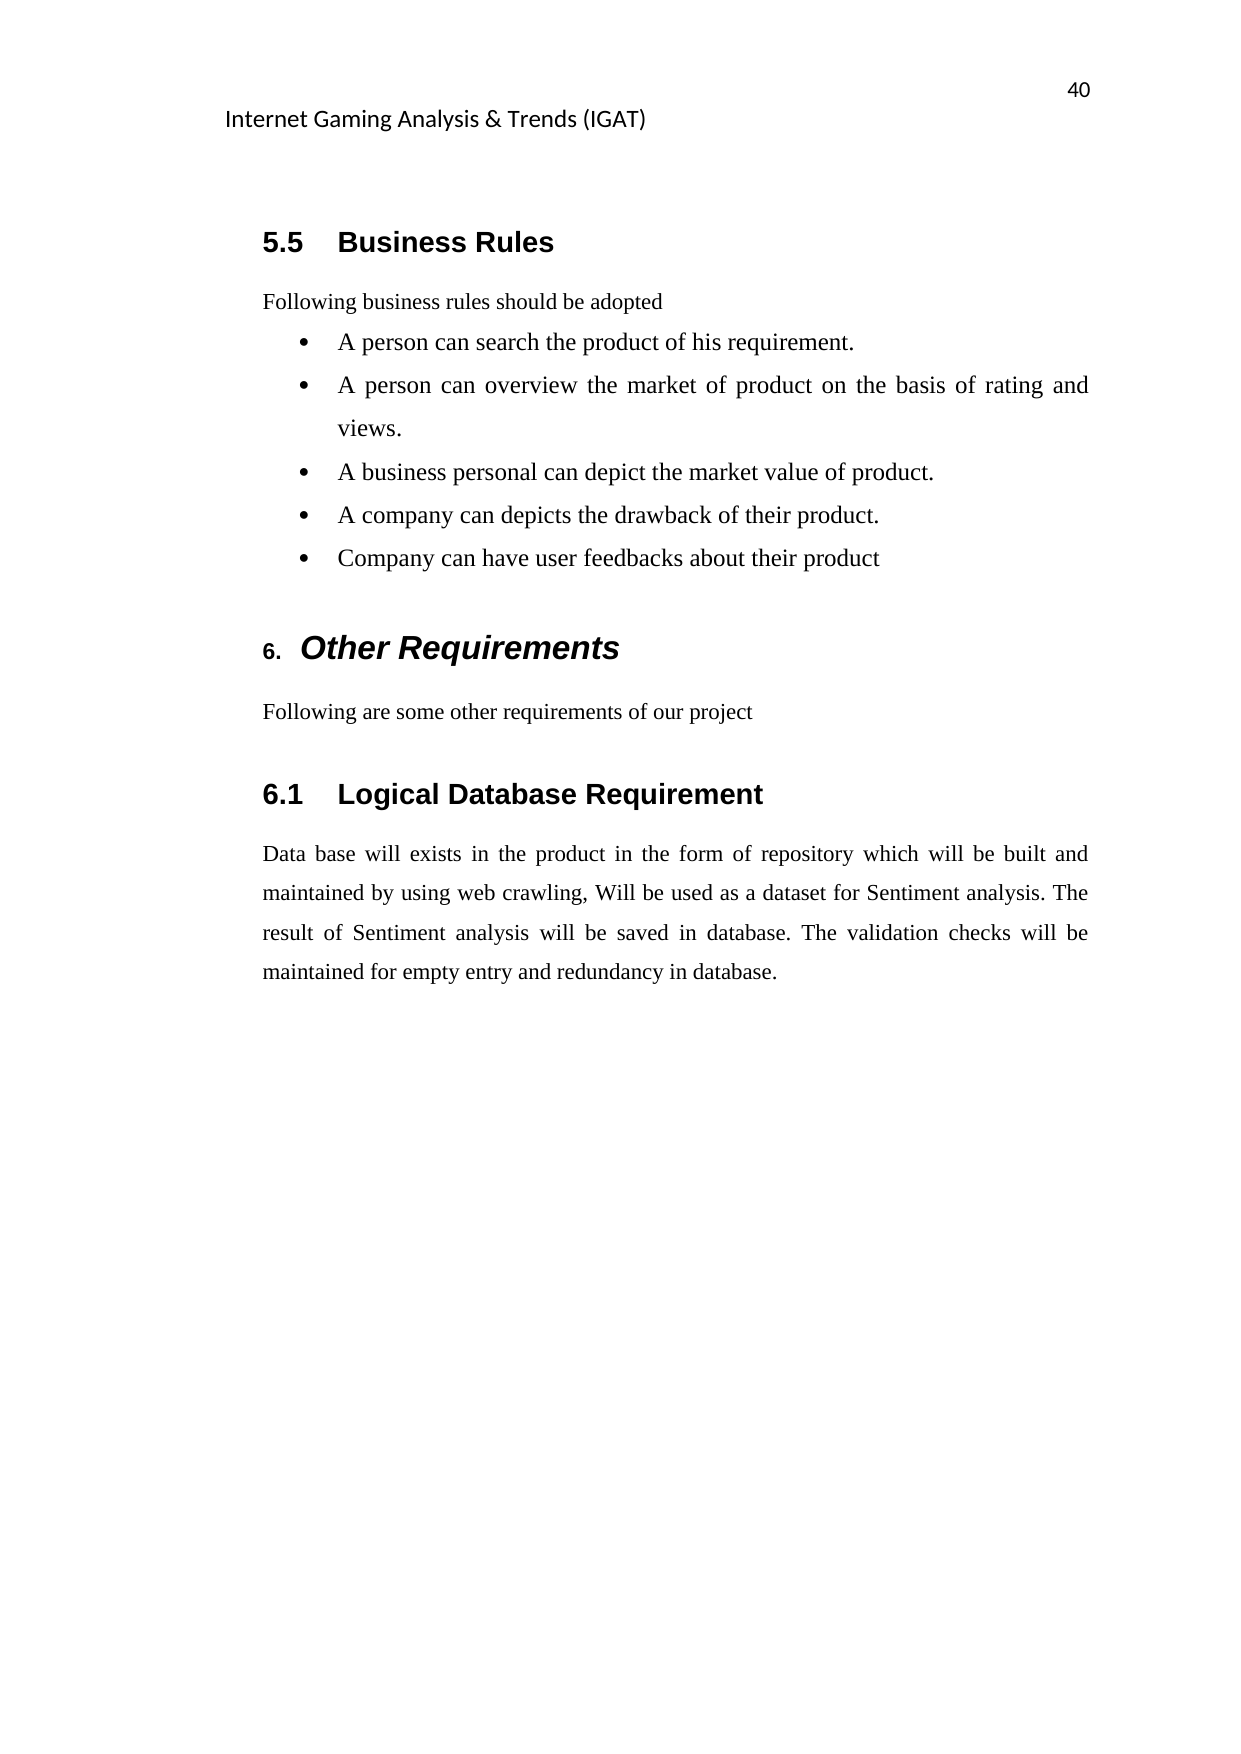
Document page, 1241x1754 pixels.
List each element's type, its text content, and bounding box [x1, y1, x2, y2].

text Data base will exists in the product in the form of repository which will be built and maintained by using web crawling, Will be used as a dataset for Sentiment analysis. The result of Sentiment analysis will be saved in database. The validation checks will be maintained for empty entry and redundancy in database. [262, 840, 1090, 985]
list A business personal can depict the market value of product. [300, 457, 1090, 485]
list Company can have user feedbacks about their product [300, 543, 1090, 572]
text Following are some other requirements of our project [262, 698, 1090, 724]
list A person can overview the market of product on the basis of rating and views. [300, 370, 1090, 442]
text Following business rules should be adopted [262, 288, 1090, 314]
subtitle Business Rules [262, 225, 1090, 258]
list A company can depicts the drawback of their product. [300, 500, 1090, 528]
subtitle Other Requirements [262, 628, 1090, 666]
subtitle Logical Database Requirement [262, 777, 1090, 811]
list A person can search the product of his requirement. [300, 327, 1090, 356]
